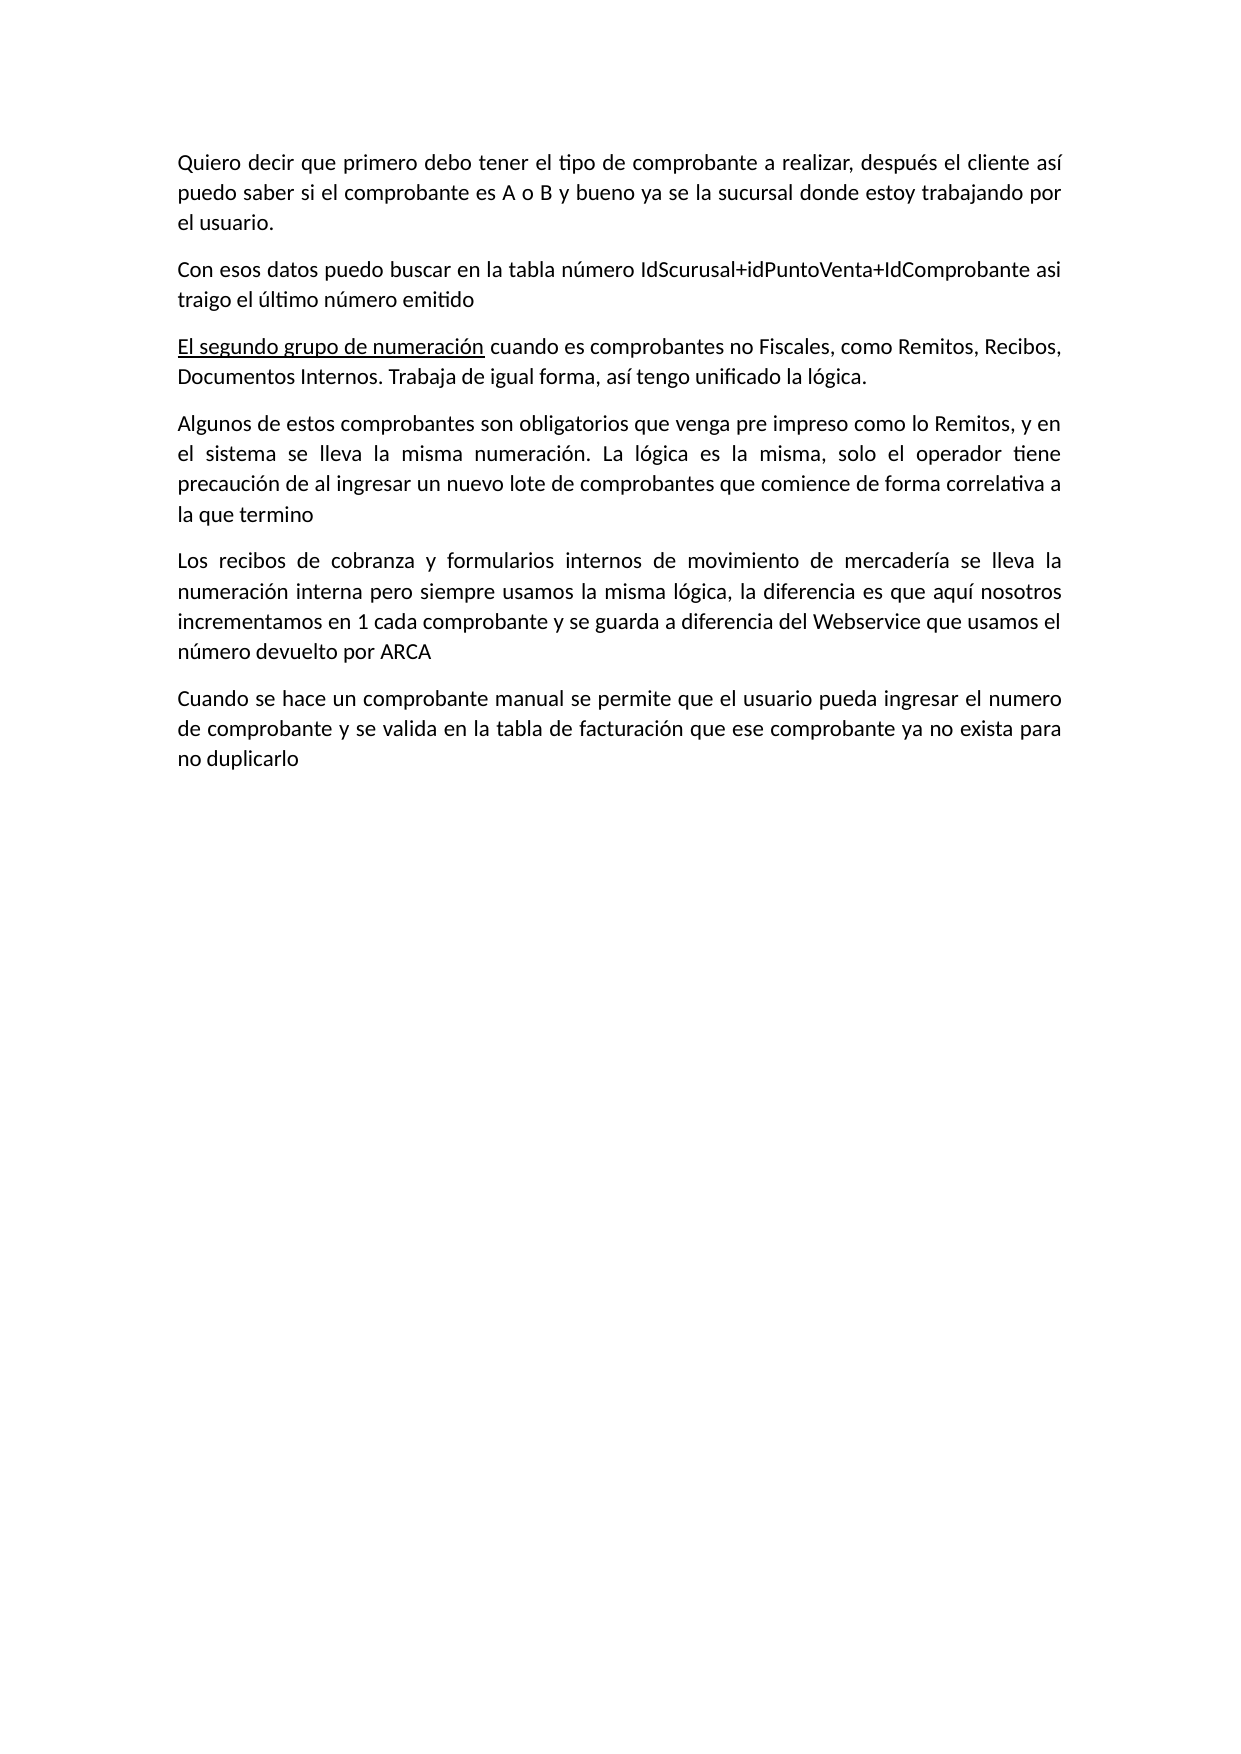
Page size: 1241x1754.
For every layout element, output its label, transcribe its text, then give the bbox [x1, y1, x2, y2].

text Con esos datos puedo buscar en la tabla número IdScurusal+idPuntoVenta+IdComprobante asi traigo el último número emitido [177, 255, 1063, 313]
text Quiero decir que primero debo tener el tipo de comprobante a realizar, después el cliente así puedo saber si el comprobante es A o B y bueno ya se la sucursal donde estoy trabajando por el usuario. [177, 148, 1063, 236]
text Cuando se hace un comprobante manual se permite que el usuario pueda ingresar el numero de comprobante y se valida en la tabla de facturación que ese comprobante ya no exista para no duplicarlo [177, 684, 1063, 772]
text Los recibos de cobranza y formularios internos de movimiento de mercadería se lleva la numeración interna pero siempre usamos la misma lógica, la diferencia es que aquí nosotros incrementamos en 1 cada comprobante y se guarda a diferencia del Webservice que usamos el número devuelto por ARCA [177, 547, 1063, 665]
text Algunos de estos comprobantes son obligatorios que venga pre impreso como lo Remitos, y en el sistema se lleva la misma numeración. La lógica es la misma, solo el operador tiene precaución de al ingresar un nuevo lote de comprobantes que comience de forma correlativa a la que termino [177, 409, 1063, 528]
text El segundo grupo de numeración cuando es comprobantes no Fiscales, como Remitos, Recibos, Documentos Internos. Trabaja de igual forma, así tengo unificado la lógica. [177, 332, 1063, 390]
